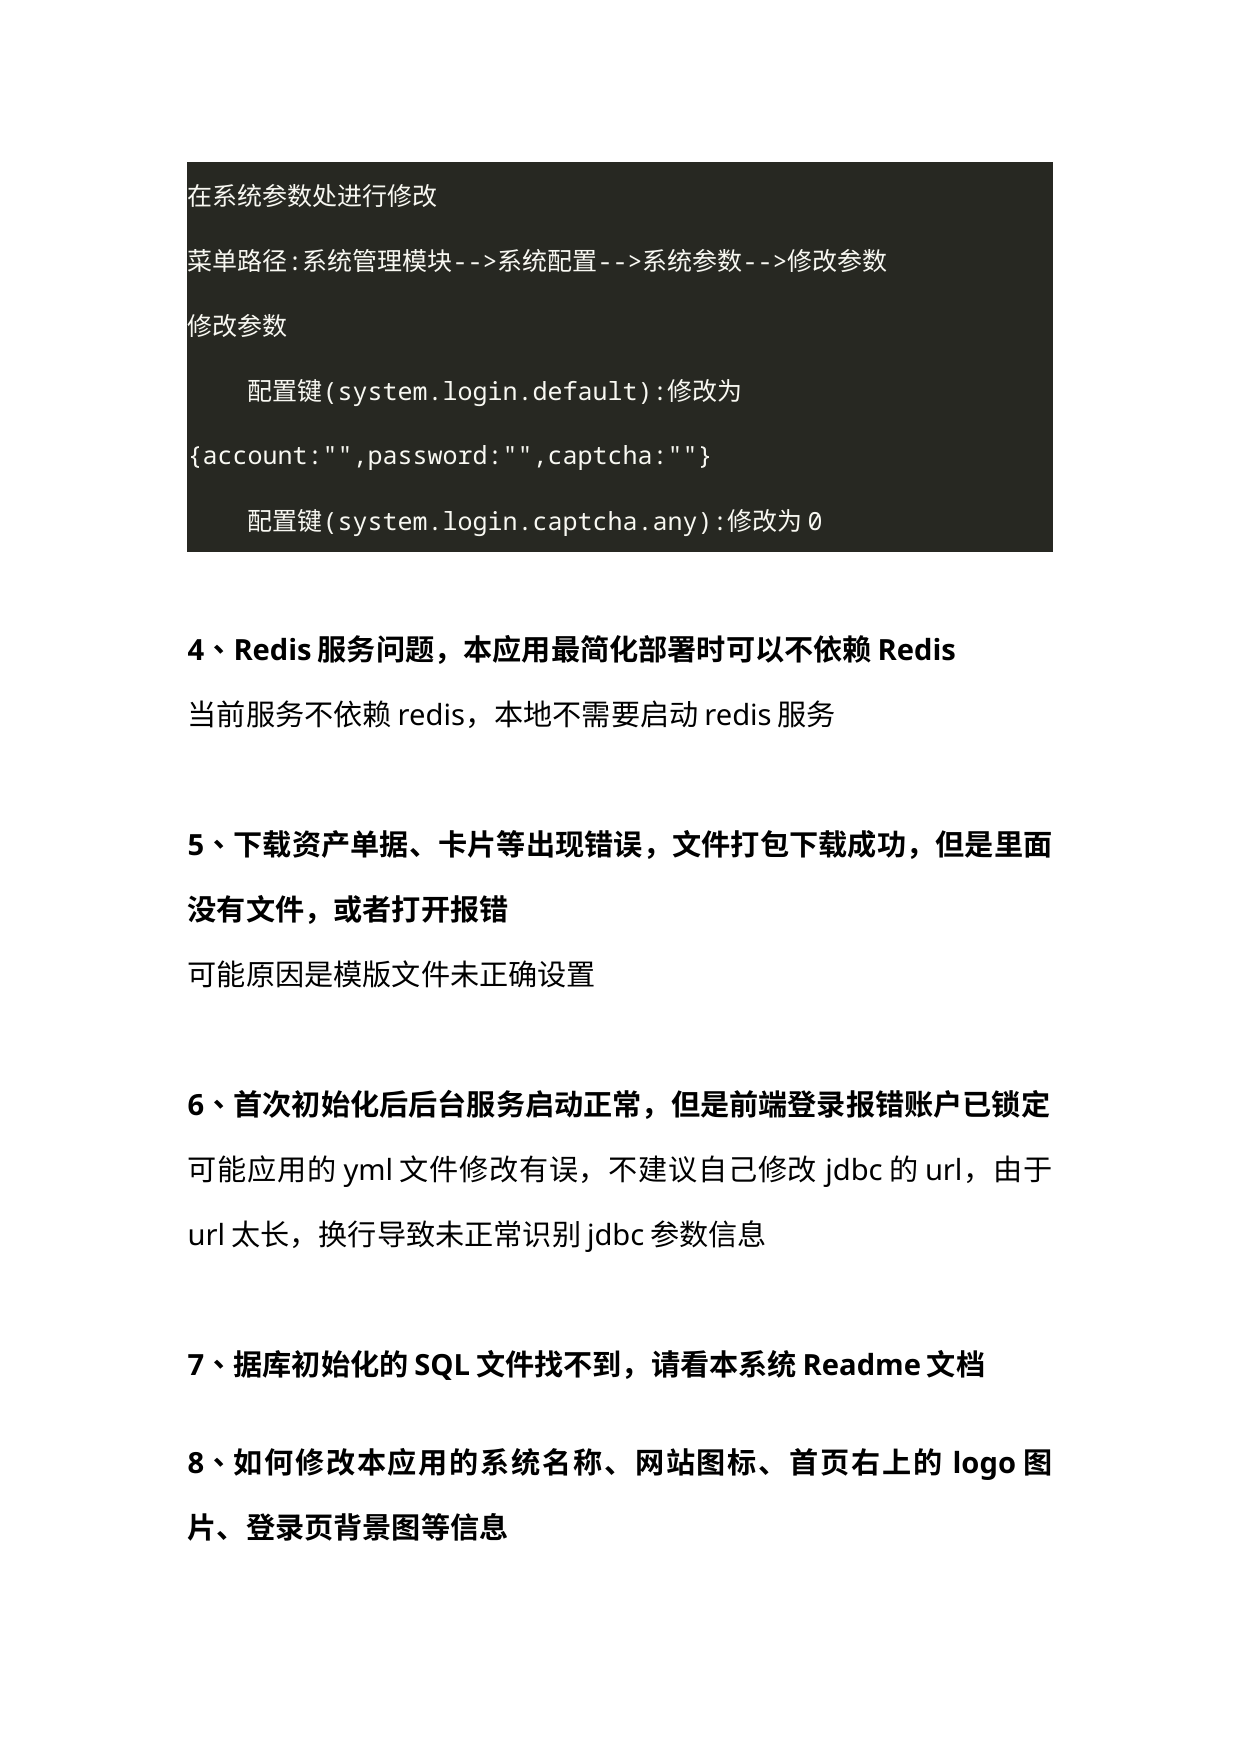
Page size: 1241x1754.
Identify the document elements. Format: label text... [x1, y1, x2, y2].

list 下载资产单据、卡片等出现错误，文件打包下载成功，但是里面没有文件，或者打开报错 [187, 812, 1053, 942]
text 修改参数 [187, 292, 1053, 357]
text 菜单路径:系统管理模块-->系统配置-->系统参数-->修改参数 [187, 227, 1053, 292]
text 配置键(system.login.captcha.any):修改为0 [187, 487, 1053, 552]
text 配置键(system.login.default):修改为{account:"",password:"",captcha:""} [187, 357, 1053, 487]
list 据库初始化的SQL文件找不到，请看本系统Readme文档 [187, 1332, 1053, 1397]
text 在系统参数处进行修改 [187, 162, 1053, 227]
list 可能应用的yml文件修改有误，不建议自己修改jdbc的url，由于url太长，换行导致未正常识别jdbc参数信息 [187, 1137, 1053, 1267]
list 首次初始化后后台服务启动正常，但是前端登录报错账户已锁定 [187, 1072, 1053, 1137]
list Redis服务问题，本应用最简化部署时可以不依赖Redis [187, 617, 1053, 682]
list 可能原因是模版文件未正确设置 [187, 942, 1053, 1007]
list 当前服务不依赖redis，本地不需要启动redis服务 [187, 682, 1053, 747]
list 如何修改本应用的系统名称、网站图标、首页右上的logo图片、登录页背景图等信息 [187, 1429, 1053, 1559]
